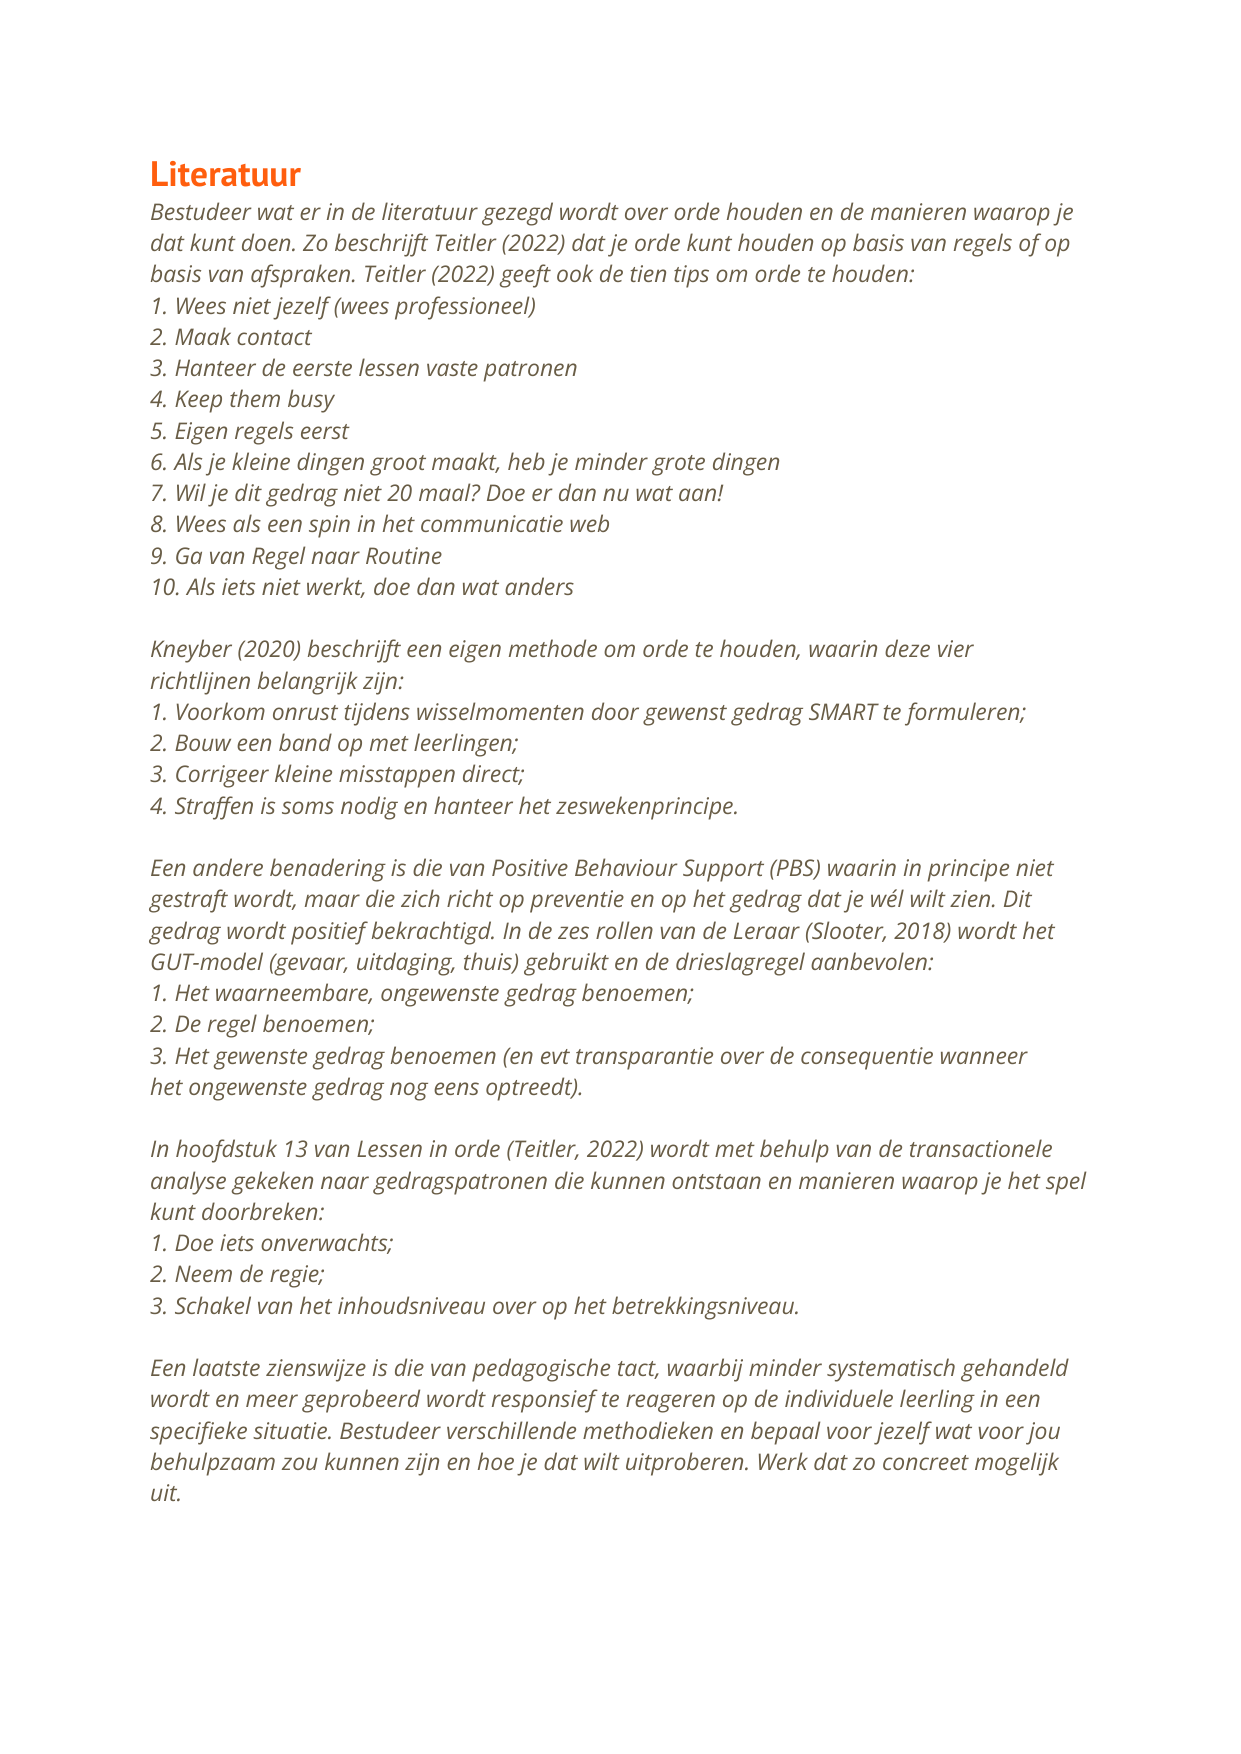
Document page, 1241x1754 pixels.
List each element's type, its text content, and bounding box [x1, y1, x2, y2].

text 4. Straffen is soms nodig en hanteer het zeswekenprincipe. [150, 789, 1090, 821]
subtitle Literatuur [150, 150, 1090, 196]
text 2. Maak contact [150, 321, 1090, 352]
text 4. Keep them busy [150, 383, 1090, 414]
text 3. Corrigeer kleine misstappen direct; [150, 758, 1090, 789]
text Een laatste zienswijze is die van pedagogische tact, waarbij minder systematisch gehandeld wordt en meer geprobeerd wordt responsief te reageren op de individuele leerling in een specifieke situatie. Bestudeer verschillende methodieken en bepaal voor jezelf wat voor jou behulpzaam zou kunnen zijn en hoe je dat wilt uitproberen. Werk dat zo concreet mogelijk uit. [150, 1352, 1090, 1508]
text Kneyber (2020) beschrijft een eigen methode om orde te houden, waarin deze vier [150, 633, 1090, 664]
text 1. Het waarneembare, ongewenste gedrag benoemen; [150, 977, 1090, 1008]
text 10. Als iets niet werkt, doe dan wat anders [150, 571, 1090, 602]
text 1. Wees niet jezelf (wees professioneel) [150, 289, 1090, 321]
text In hoofdstuk 13 van Lessen in orde (Teitler, 2022) wordt met behulp van de transactionele analyse gekeken naar gedragspatronen die kunnen ontstaan en manieren waarop je het spel kunt doorbreken: [150, 1133, 1090, 1227]
text het ongewenste gedrag nog eens optreedt). [150, 1071, 1090, 1102]
text 3. Schakel van het inhoudsniveau over op het betrekkingsniveau. [150, 1289, 1090, 1321]
text 1. Doe iets onverwachts; [150, 1227, 1090, 1258]
text 6. Als je kleine dingen groot maakt, heb je minder grote dingen [150, 446, 1090, 477]
text 7. Wil je dit gedrag niet 20 maal? Doe er dan nu wat aan! [150, 477, 1090, 508]
text 5. Eigen regels eerst [150, 414, 1090, 446]
text 2. Neem de regie; [150, 1258, 1090, 1289]
text 1. Voorkom onrust tijdens wisselmomenten door gewenst gedrag SMART te formuleren; [150, 696, 1090, 727]
text Een andere benadering is die van Positive Behaviour Support (PBS) waarin in principe niet gestraft wordt, maar die zich richt op preventie en op het gedrag dat je wél wilt zien. Dit gedrag wordt positief bekrachtigd. In de zes rollen van de Leraar (Slooter, 2018) wordt het GUT-model (gevaar, uitdaging, thuis) gebruikt en de drieslagregel aanbevolen: [150, 852, 1090, 977]
text 2. De regel benoemen; [150, 1008, 1090, 1039]
text richtlijnen belangrijk zijn: [150, 664, 1090, 696]
text 8. Wees als een spin in het communicatie web [150, 508, 1090, 539]
text 2. Bouw een band op met leerlingen; [150, 727, 1090, 758]
text 3. Het gewenste gedrag benoemen (en evt transparantie over de consequentie wanneer [150, 1039, 1090, 1071]
text 3. Hanteer de eerste lessen vaste patronen [150, 352, 1090, 383]
text Bestudeer wat er in de literatuur gezegd wordt over orde houden en de manieren waarop je dat kunt doen. Zo beschrijft Teitler (2022) dat je orde kunt houden op basis van regels of op basis van afspraken. Teitler (2022) geeft ook de tien tips om orde te houden: [150, 196, 1090, 289]
text 9. Ga van Regel naar Routine [150, 539, 1090, 571]
